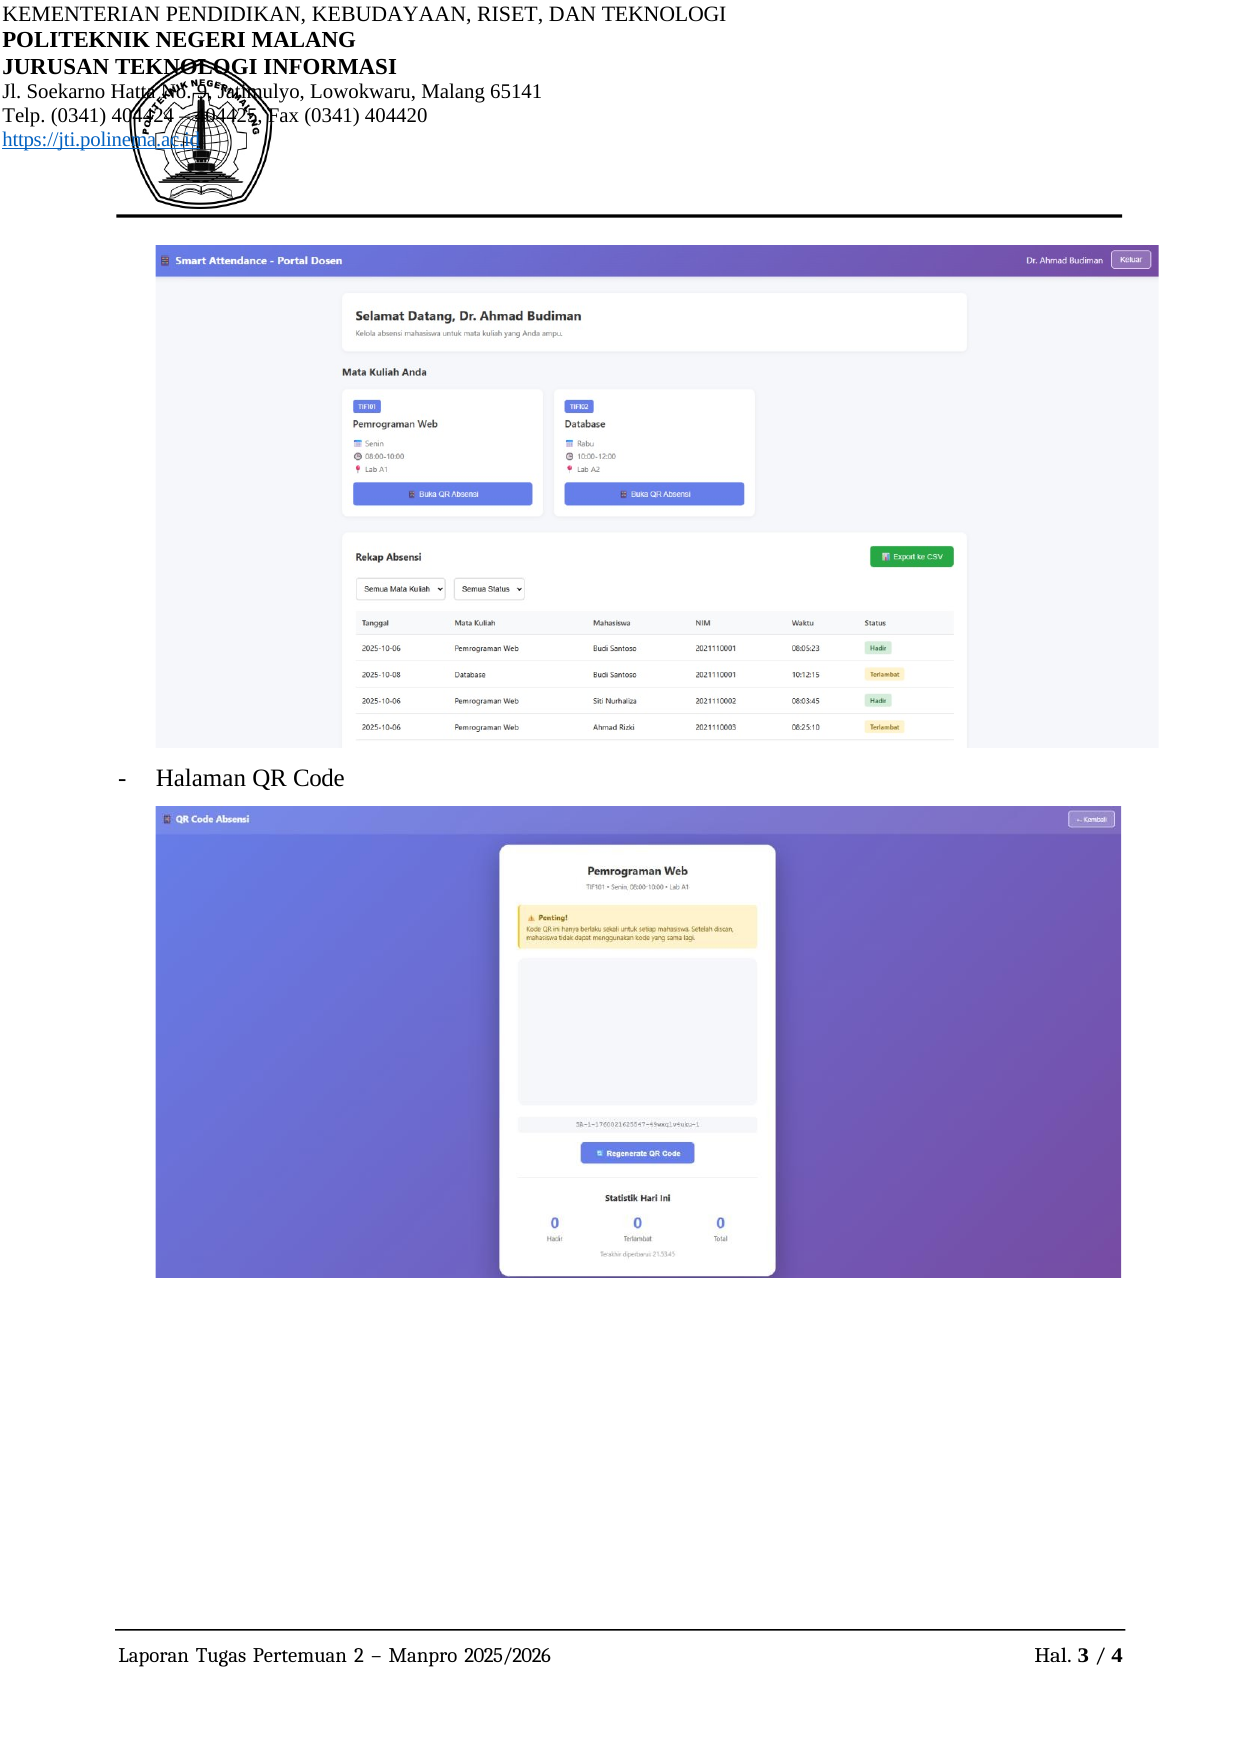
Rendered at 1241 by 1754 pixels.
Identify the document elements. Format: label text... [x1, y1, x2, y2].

picture [129, 59, 273, 209]
picture [169, 59, 176, 68]
picture [184, 60, 192, 73]
list Halaman QR Code [118, 763, 1211, 792]
picture [217, 60, 225, 73]
picture [151, 59, 157, 66]
picture [155, 59, 165, 73]
picture [155, 806, 1122, 1278]
picture [155, 245, 1159, 748]
